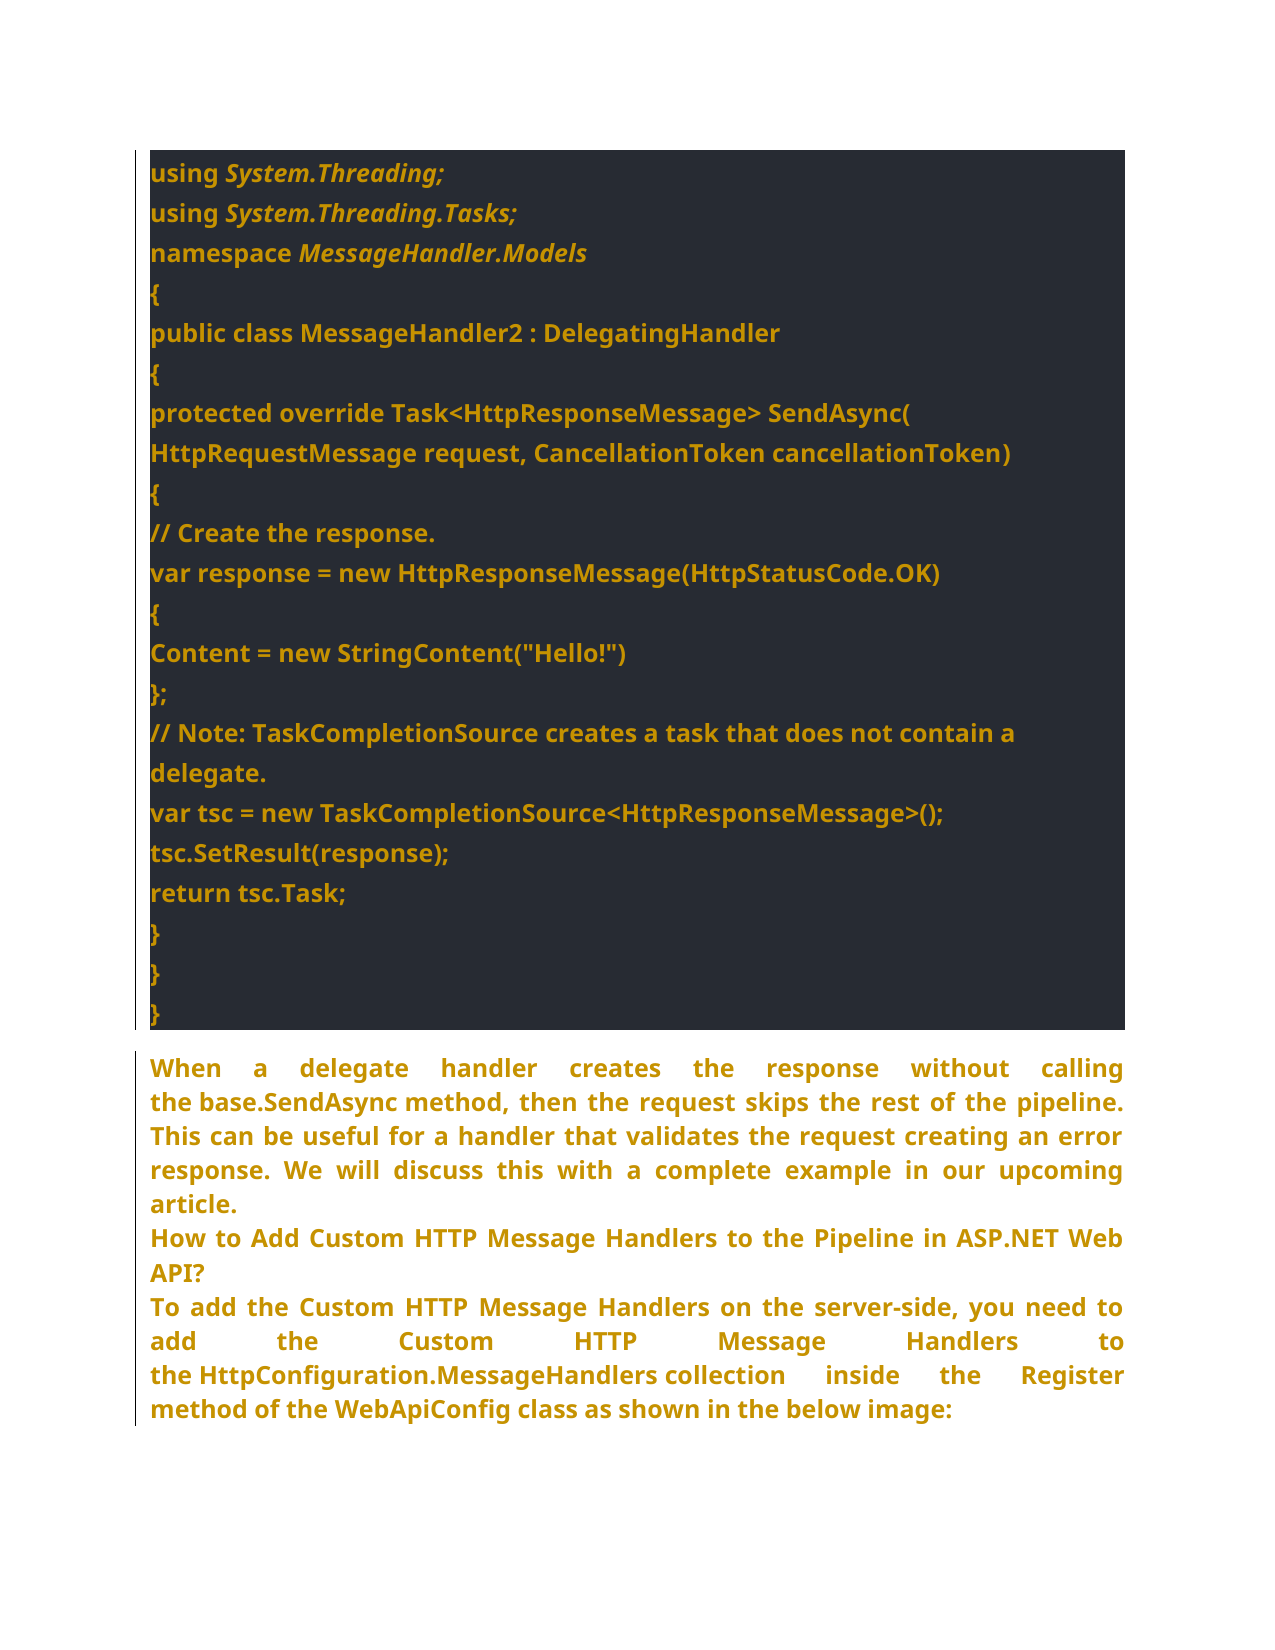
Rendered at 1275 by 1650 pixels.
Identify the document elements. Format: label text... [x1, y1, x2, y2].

text return tsc.Task; [150, 870, 1125, 910]
text { [150, 270, 1125, 310]
text tsc.SetResult(response); [150, 830, 1125, 870]
text // Note: TaskCompletionSource creates a task that does not contain a delegate. [150, 710, 1125, 790]
text { [150, 350, 1125, 390]
text var tsc = new TaskCompletionSource<HttpResponseMessage>(); [150, 790, 1125, 830]
text public class MessageHandler2 : DelegatingHandler [150, 310, 1125, 350]
text How to Add Custom HTTP Message Handlers to the Pipeline in ASP.NET Web API? [150, 1221, 1125, 1289]
text HttpRequestMessage request, CancellationToken cancellationToken) [150, 430, 1125, 470]
text { [150, 590, 1125, 630]
text using System.Threading; [150, 150, 1125, 190]
text protected override Task<HttpResponseMessage> SendAsync( [150, 390, 1125, 430]
text { [150, 470, 1125, 510]
text // Create the response. [150, 510, 1125, 550]
text } [150, 910, 1125, 950]
text } [150, 990, 1125, 1030]
text Content = new StringContent("Hello!") [150, 630, 1125, 670]
text namespace MessageHandler.Models [150, 230, 1125, 270]
text using System.Threading.Tasks; [150, 190, 1125, 230]
text var response = new HttpResponseMessage(HttpStatusCode.OK) [150, 550, 1125, 590]
text To add the Custom HTTP Message Handlers on the server-side, you need to add the Custom HTTP Message Handlers to the HttpConfiguration.MessageHandlers collection inside the Register method of the WebApiConfig class as shown in the below image: [150, 1289, 1125, 1426]
text } [150, 950, 1125, 990]
text When a delegate handler creates the response without calling the base.SendAsync method, then the request skips the rest of the pipeline. This can be useful for a handler that validates the request creating an error response. We will discuss this with a complete example in our upcoming article. [150, 1051, 1125, 1221]
text }; [150, 670, 1125, 710]
